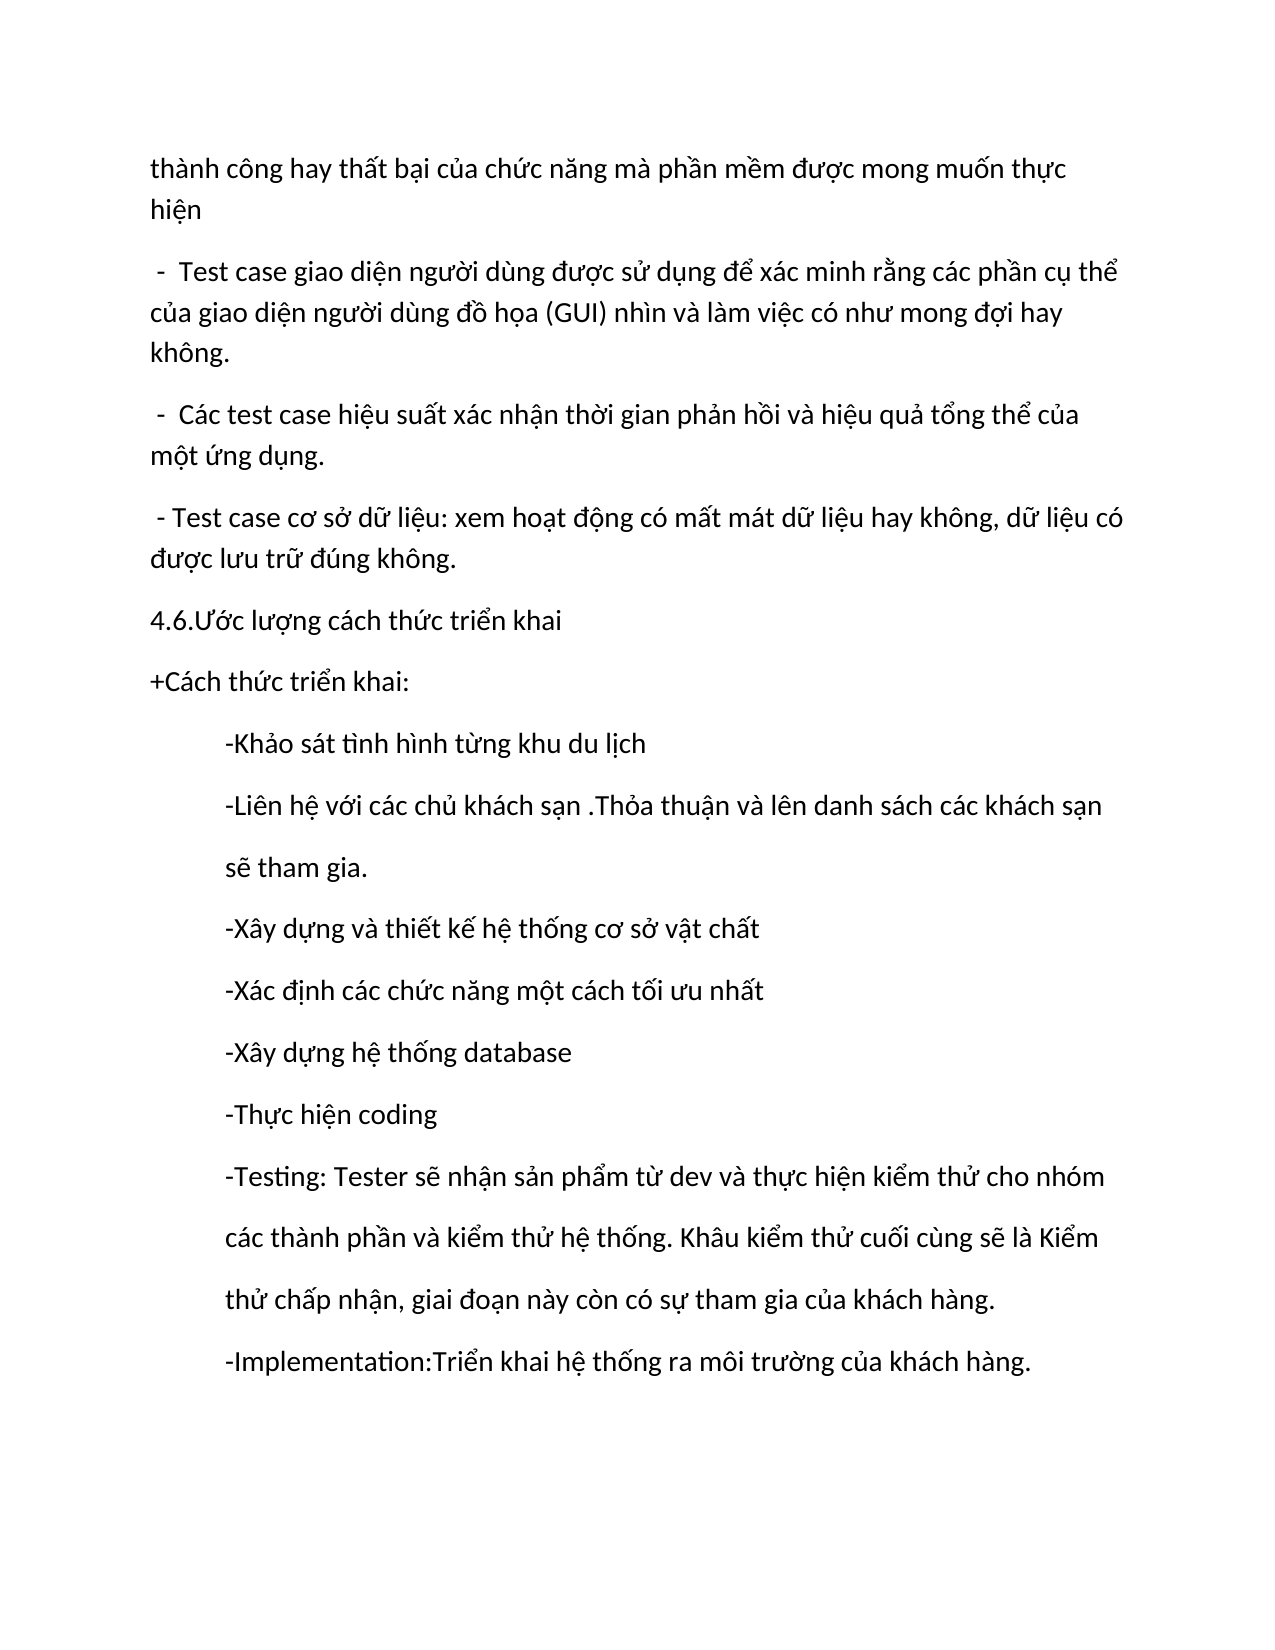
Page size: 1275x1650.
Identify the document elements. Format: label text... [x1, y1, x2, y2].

text -Implementation:Triển khai hệ thống ra môi trường của khách hàng. [150, 1343, 1125, 1379]
text - Test case giao diện người dùng được sử dụng để xác minh rằng các phần cụ thể của giao diện người dùng đồ họa (GUI) nhìn và làm việc có như mong đợi hay không. [150, 253, 1125, 370]
text +Cách thức triển khai: [150, 663, 1125, 699]
text -Thực hiện coding [150, 1096, 1125, 1132]
text - Test case cơ sở dữ liệu: xem hoạt động có mất mát dữ liệu hay không, dữ liệu có được lưu trữ đúng không. [150, 499, 1125, 576]
text -Xây dựng hệ thống database [150, 1034, 1125, 1070]
text sẽ tham gia. [150, 849, 1125, 884]
text -Xây dựng và thiết kế hệ thống cơ sở vật chất [150, 911, 1125, 946]
text các thành phần và kiểm thử hệ thống. Khâu kiểm thử cuối cùng sẽ là Kiểm [150, 1219, 1125, 1255]
text thử chấp nhận, giai đoạn này còn có sự tham gia của khách hàng. [150, 1281, 1125, 1317]
text -Testing: Tester sẽ nhận sản phẩm từ dev và thực hiện kiểm thử cho nhóm [150, 1158, 1125, 1193]
text -Liên hệ với các chủ khách sạn .Thỏa thuận và lên danh sách các khách sạn [150, 787, 1125, 823]
text -Khảo sát tình hình từng khu du lịch [150, 725, 1125, 761]
text - Các test case hiệu suất xác nhận thời gian phản hồi và hiệu quả tổng thể của một ứng dụng. [150, 396, 1125, 473]
text -Xác định các chức năng một cách tối ưu nhất [150, 972, 1125, 1008]
text 4.6.Ước lượng cách thức triển khai [150, 602, 1125, 637]
